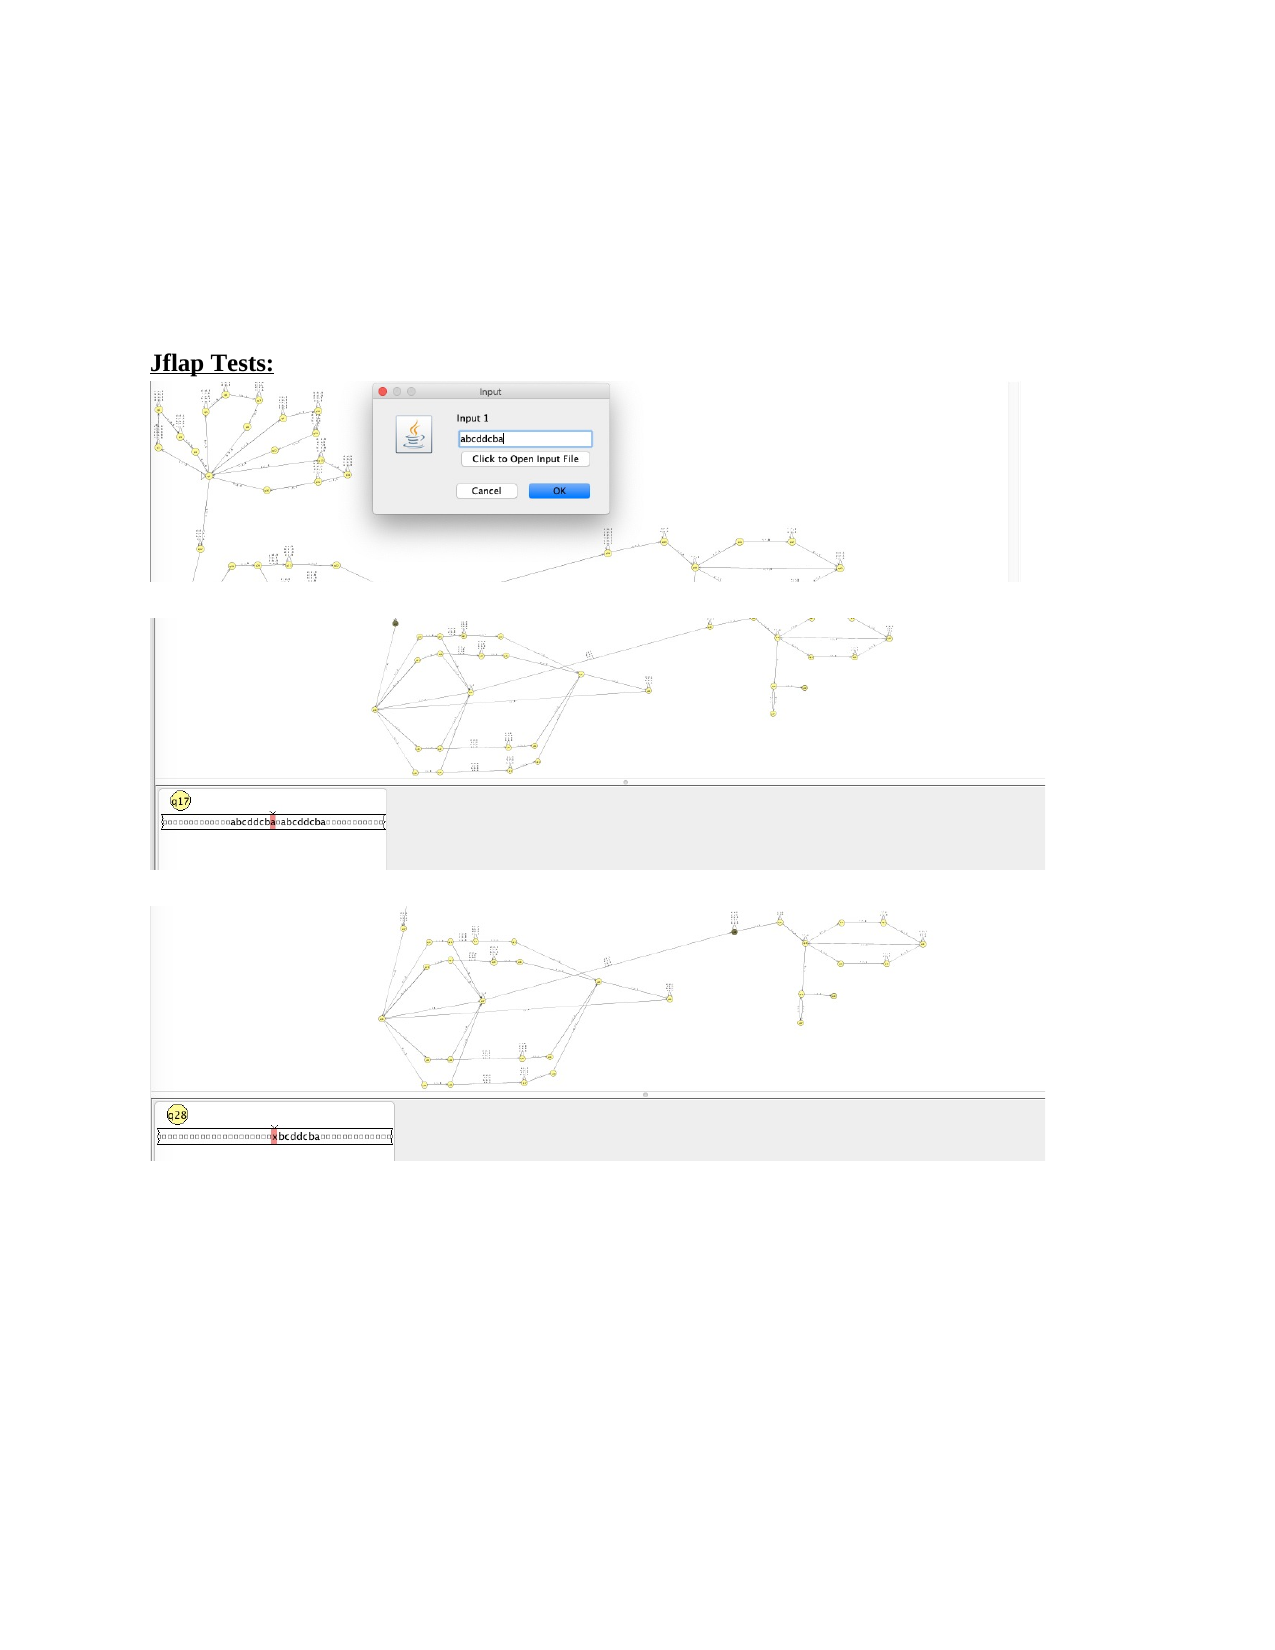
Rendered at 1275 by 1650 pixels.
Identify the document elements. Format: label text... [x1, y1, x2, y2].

picture [150, 381, 1021, 582]
picture [150, 618, 1046, 870]
picture [150, 906, 1046, 1161]
text Jflap Tests: [150, 348, 1125, 377]
